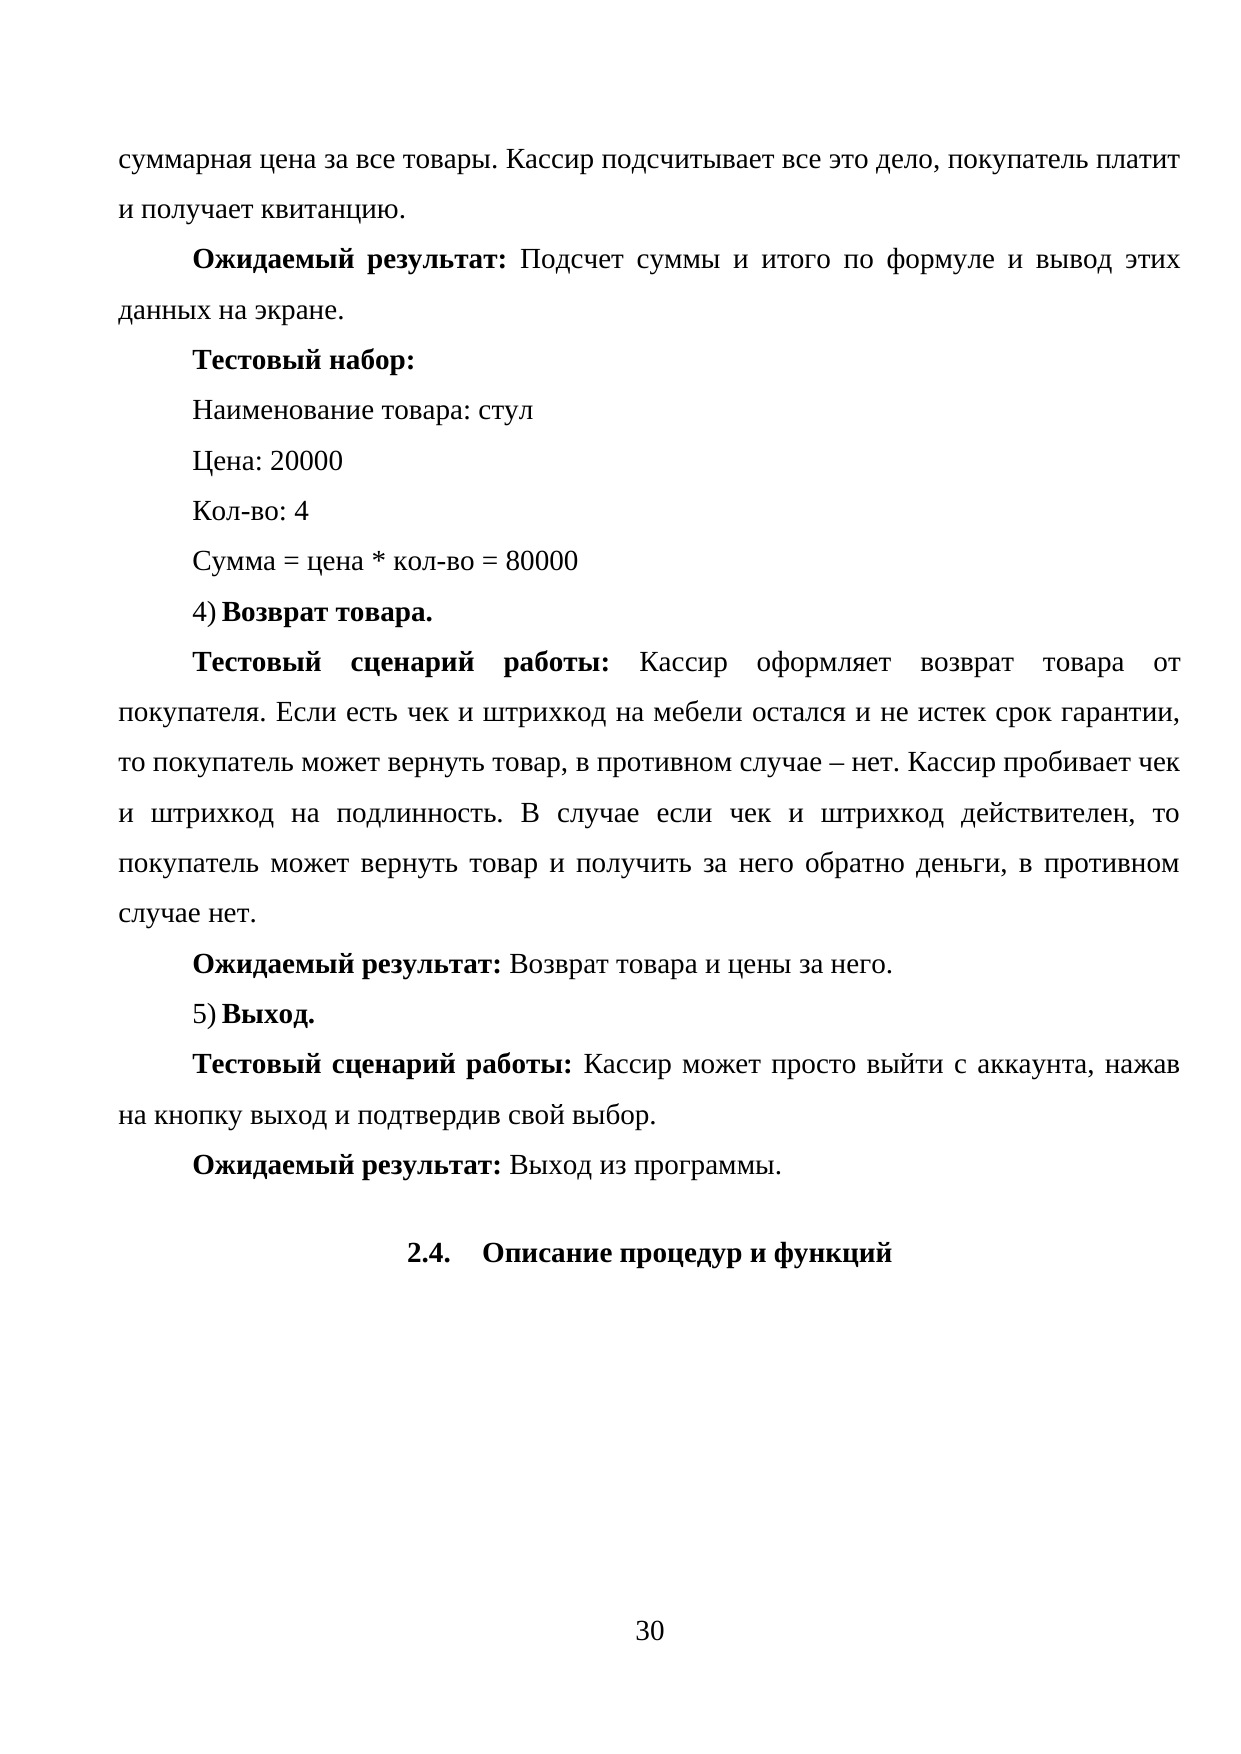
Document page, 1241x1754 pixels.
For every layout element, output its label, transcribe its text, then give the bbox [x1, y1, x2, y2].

list Возврат товара. [118, 594, 1181, 627]
list Сумма = цена * кол-во = 80000 [118, 543, 1181, 577]
list Кол-во: 4 [118, 493, 1181, 527]
list Цена: 20000 [118, 443, 1181, 476]
list Тестовый сценарий работы: Кассир оформляет возврат товара от покупателя. Если есть чек и штрихкод на мебели остался и не истек срок гарантии, то покупатель может вернуть товар, в противном случае – нет. Кассир пробивает чек и штрихкод на подлинность. В случае если чек и штрихкод действителен, то покупатель может вернуть товар и получить за него обратно деньги, в противном случае нет. [118, 644, 1181, 929]
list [118, 141, 1181, 225]
list Выход. [118, 996, 1181, 1030]
list Тестовый набор: [118, 342, 1181, 376]
subtitle Описание процедур и функций [118, 1235, 1181, 1269]
list Тестовый сценарий работы: Кассир может просто выйти с аккаунта, нажав на кнопку выход и подтвердив свой выбор. [118, 1046, 1181, 1130]
list Наименование товара: стул [118, 392, 1181, 426]
list Ожидаемый результат: Выход из программы. [118, 1147, 1181, 1181]
list Ожидаемый результат: Подсчет суммы и итого по формуле и вывод этих данных на экране. [118, 241, 1181, 325]
list Ожидаемый результат: Возврат товара и цены за него. [118, 946, 1181, 979]
